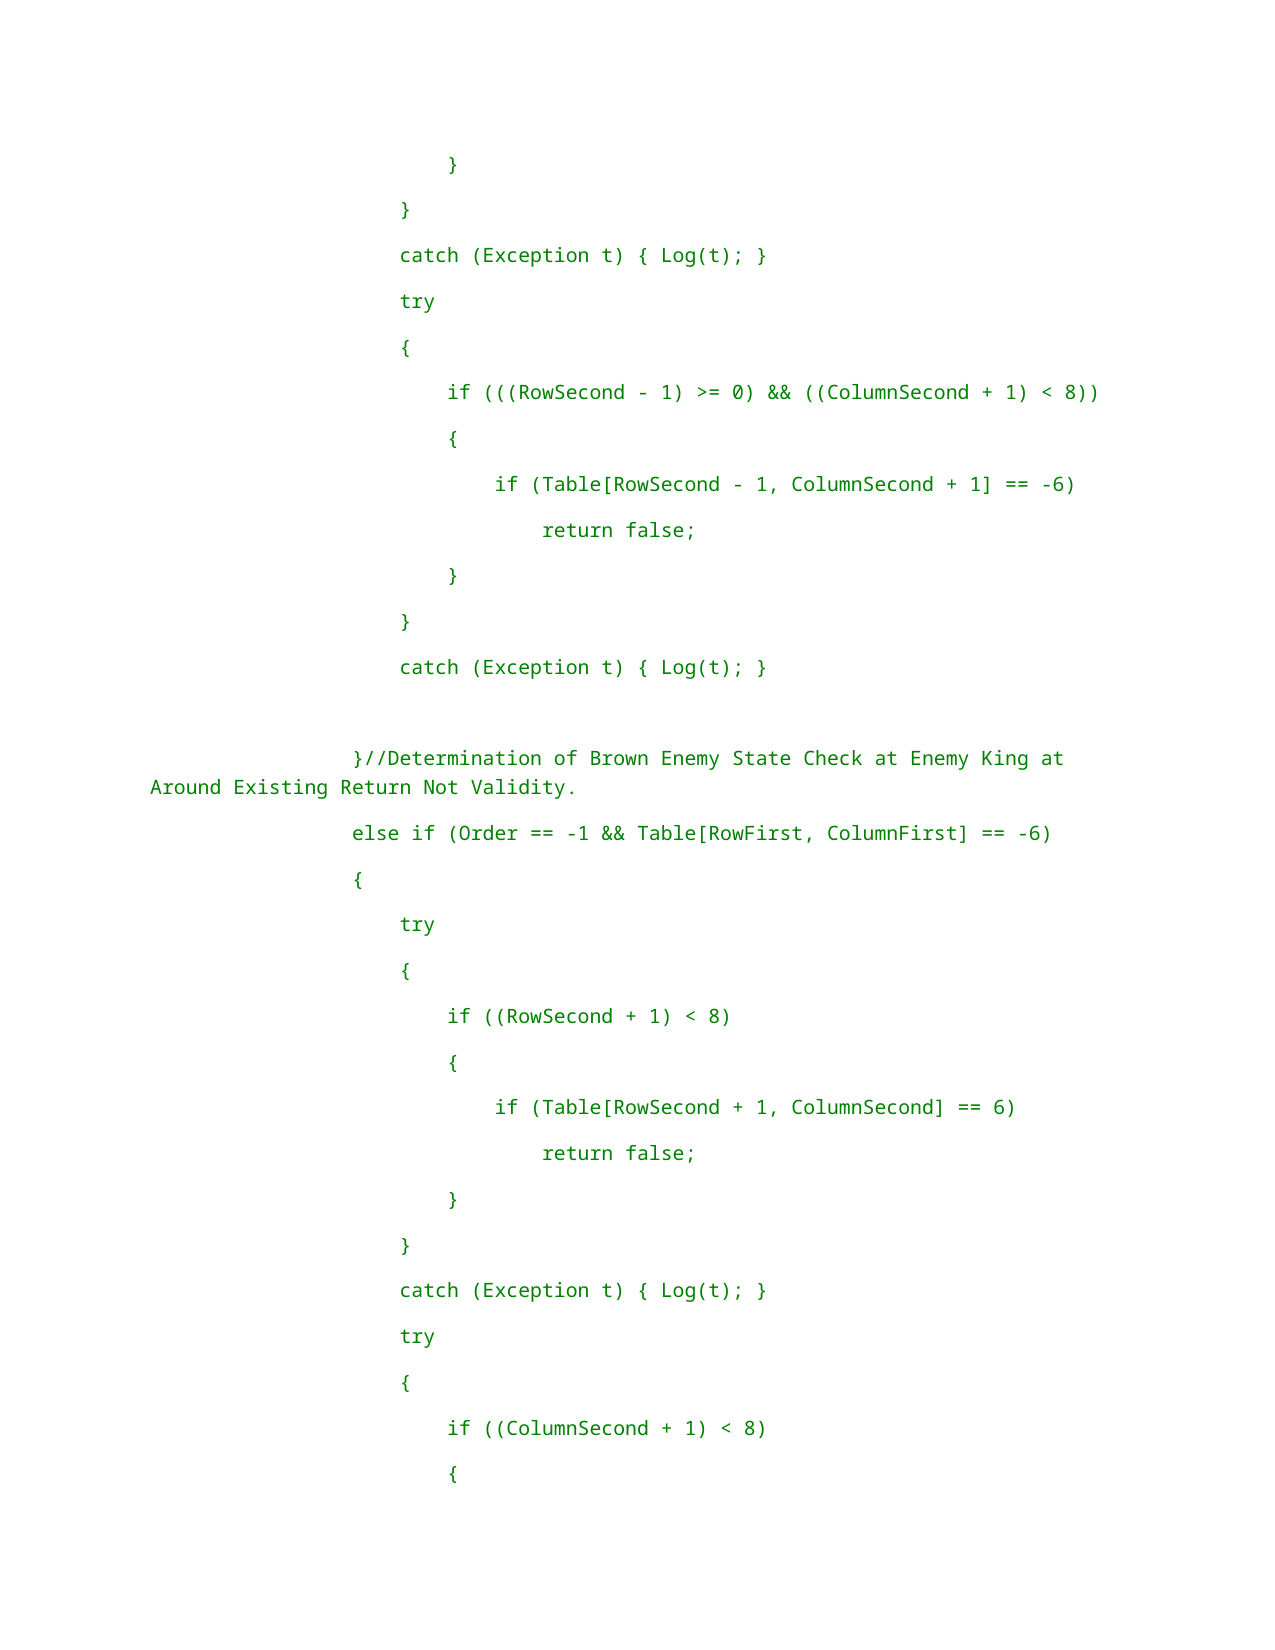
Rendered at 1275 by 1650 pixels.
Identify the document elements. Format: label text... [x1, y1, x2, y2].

text if ((RowSecond + 1) < 8) [150, 1002, 1125, 1029]
text if (Table[RowSecond - 1, ColumnSecond + 1] == -6) [150, 470, 1125, 497]
text if (Table[RowSecond + 1, ColumnSecond] == 6) [150, 1094, 1125, 1121]
text { [150, 1048, 1125, 1075]
text } [150, 562, 1125, 588]
text { [150, 424, 1125, 451]
text { [150, 865, 1125, 892]
text if ((ColumnSecond + 1) < 8) [150, 1414, 1125, 1441]
text catch (Exception t) { Log(t); } [150, 1277, 1125, 1303]
text } [150, 196, 1125, 223]
text } [150, 150, 1125, 177]
text return false; [150, 1139, 1125, 1166]
text if (((RowSecond - 1) >= 0) && ((ColumnSecond + 1) < 8)) [150, 379, 1125, 406]
text else if (Order == -1 && Table[RowFirst, ColumnFirst] == -6) [150, 819, 1125, 846]
text { [150, 1368, 1125, 1395]
text { [150, 333, 1125, 360]
text return false; [150, 516, 1125, 543]
text try [150, 1322, 1125, 1349]
text catch (Exception t) { Log(t); } [150, 241, 1125, 268]
text try [150, 287, 1125, 314]
text } [150, 607, 1125, 634]
text try [150, 911, 1125, 938]
text } [150, 1185, 1125, 1212]
text { [150, 956, 1125, 983]
text catch (Exception t) { Log(t); } [150, 653, 1125, 680]
text { [150, 1459, 1125, 1486]
text } [150, 1231, 1125, 1258]
text }//Determination of Brown Enemy State Check at Enemy King at Around Existing Return Not Validity. [150, 744, 1125, 801]
